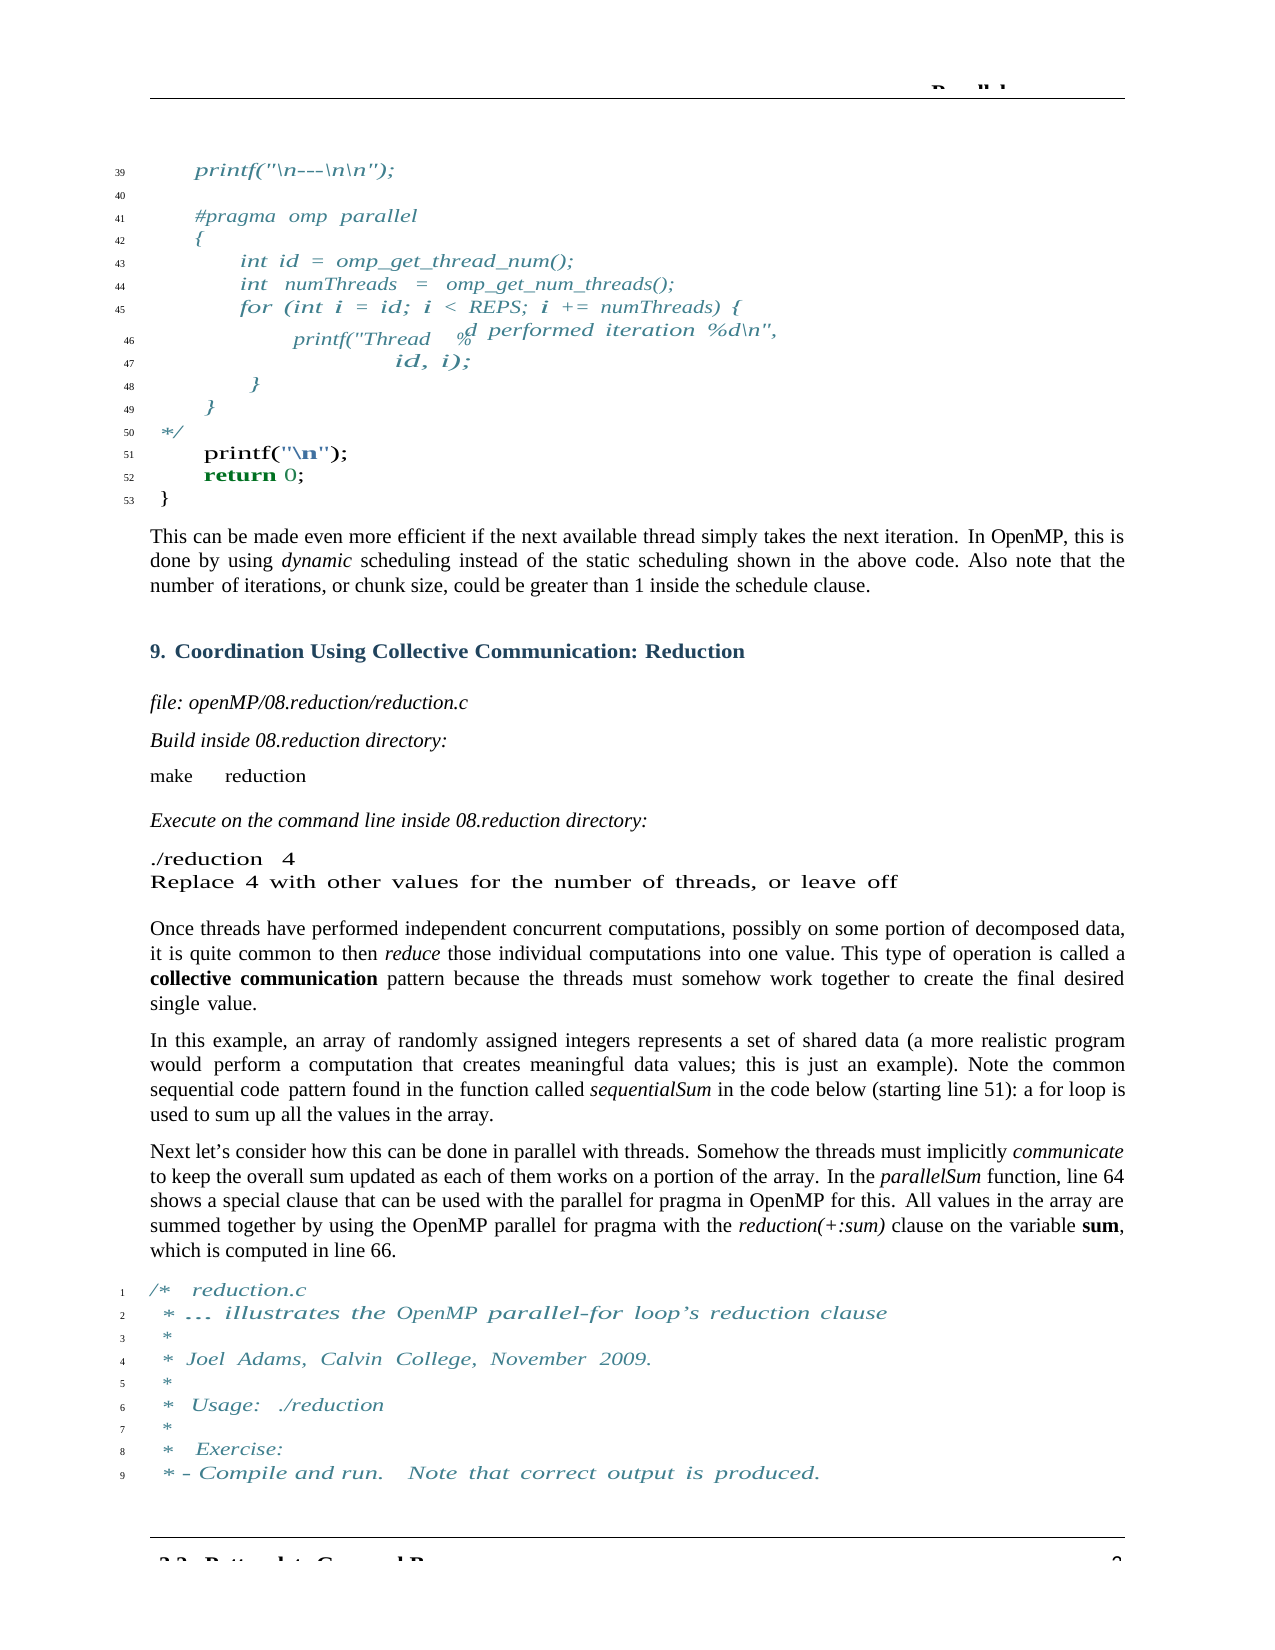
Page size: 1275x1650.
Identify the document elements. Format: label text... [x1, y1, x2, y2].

text 39 printf("\n---\n\n"); [115, 159, 1137, 180]
text 3 * [120, 1326, 1137, 1346]
text This can be made even more efficient if the next available thread simply takes the next iteration. In OpenMP, this is done by using dynamic scheduling instead of the static scheduling shown in the above code. Also note that the number of iterations, or chunk size, could be greater than 1 inside the schedule clause. [150, 523, 1125, 597]
text 42 { [115, 227, 1137, 249]
text Next let’s consider how this can be done in parallel with threads. Somehow the threads must implicitly communicate to keep the overall sum updated as each of them works on a portion of the array. In the parallelSum function, line 64 shows a special clause that can be used with the parallel for pragma in OpenMP for this. All values in the array are summed together by using the OpenMP parallel for pragma with the reduction(+:sum) clause on the variable sum, which is computed in line 66. [150, 1139, 1125, 1262]
text d performed iteration %d\n", [104, 318, 1137, 340]
text 1 /* reduction.c [120, 1277, 1137, 1301]
text 5 * [120, 1371, 1137, 1392]
text Replace 4 with other values for the number of threads, or leave off [150, 871, 1137, 892]
text 41 #pragma omp parallel [115, 204, 1137, 226]
text In this example, an array of randomly assigned integers represents a set of shared data (a more realistic program would perform a computation that creates meaningful data values; this is just an example). Note the common sequential code pattern found in the function called sequentialSum in the code below (starting line 51): a for loop is used to sum up all the values in the array. [150, 1028, 1125, 1126]
text 4 * Joel Adams, Calvin College, November 2009. [120, 1346, 1137, 1370]
text 45 for (int i = id; i < REPS; i += numThreads) { [115, 296, 1137, 317]
text Once threads have performed independent concurrent computations, possibly on some portion of decomposed data, it is quite common to then reduce those individual computations into one value. This type of operation is called a collective communication pattern because the threads must somehow work together to create the final desired single value. [150, 916, 1125, 1014]
text 8 * Exercise: [120, 1438, 1137, 1460]
text file: openMP/08.reduction/reduction.c Build inside 08.reduction directory: make reduction [150, 690, 485, 787]
text 7 * [120, 1417, 1137, 1438]
text 2 * ... illustrates the OpenMP parallel-for loop’s reduction clause [120, 1301, 1137, 1324]
text Execute on the command line inside 08.reduction directory: [150, 808, 1137, 832]
subtitle Coordination Using Collective Communication: Reduction [150, 639, 1137, 663]
text 44 int numThreads = omp_get_num_threads(); [115, 273, 1137, 294]
text 9 * - Compile and run. Note that correct output is produced. [120, 1460, 1137, 1484]
text 6 * Usage: ./reduction [120, 1392, 1137, 1416]
text ./reduction 4 [150, 848, 1137, 870]
text 43 int id = omp_get_thread_num(); [115, 250, 1137, 272]
